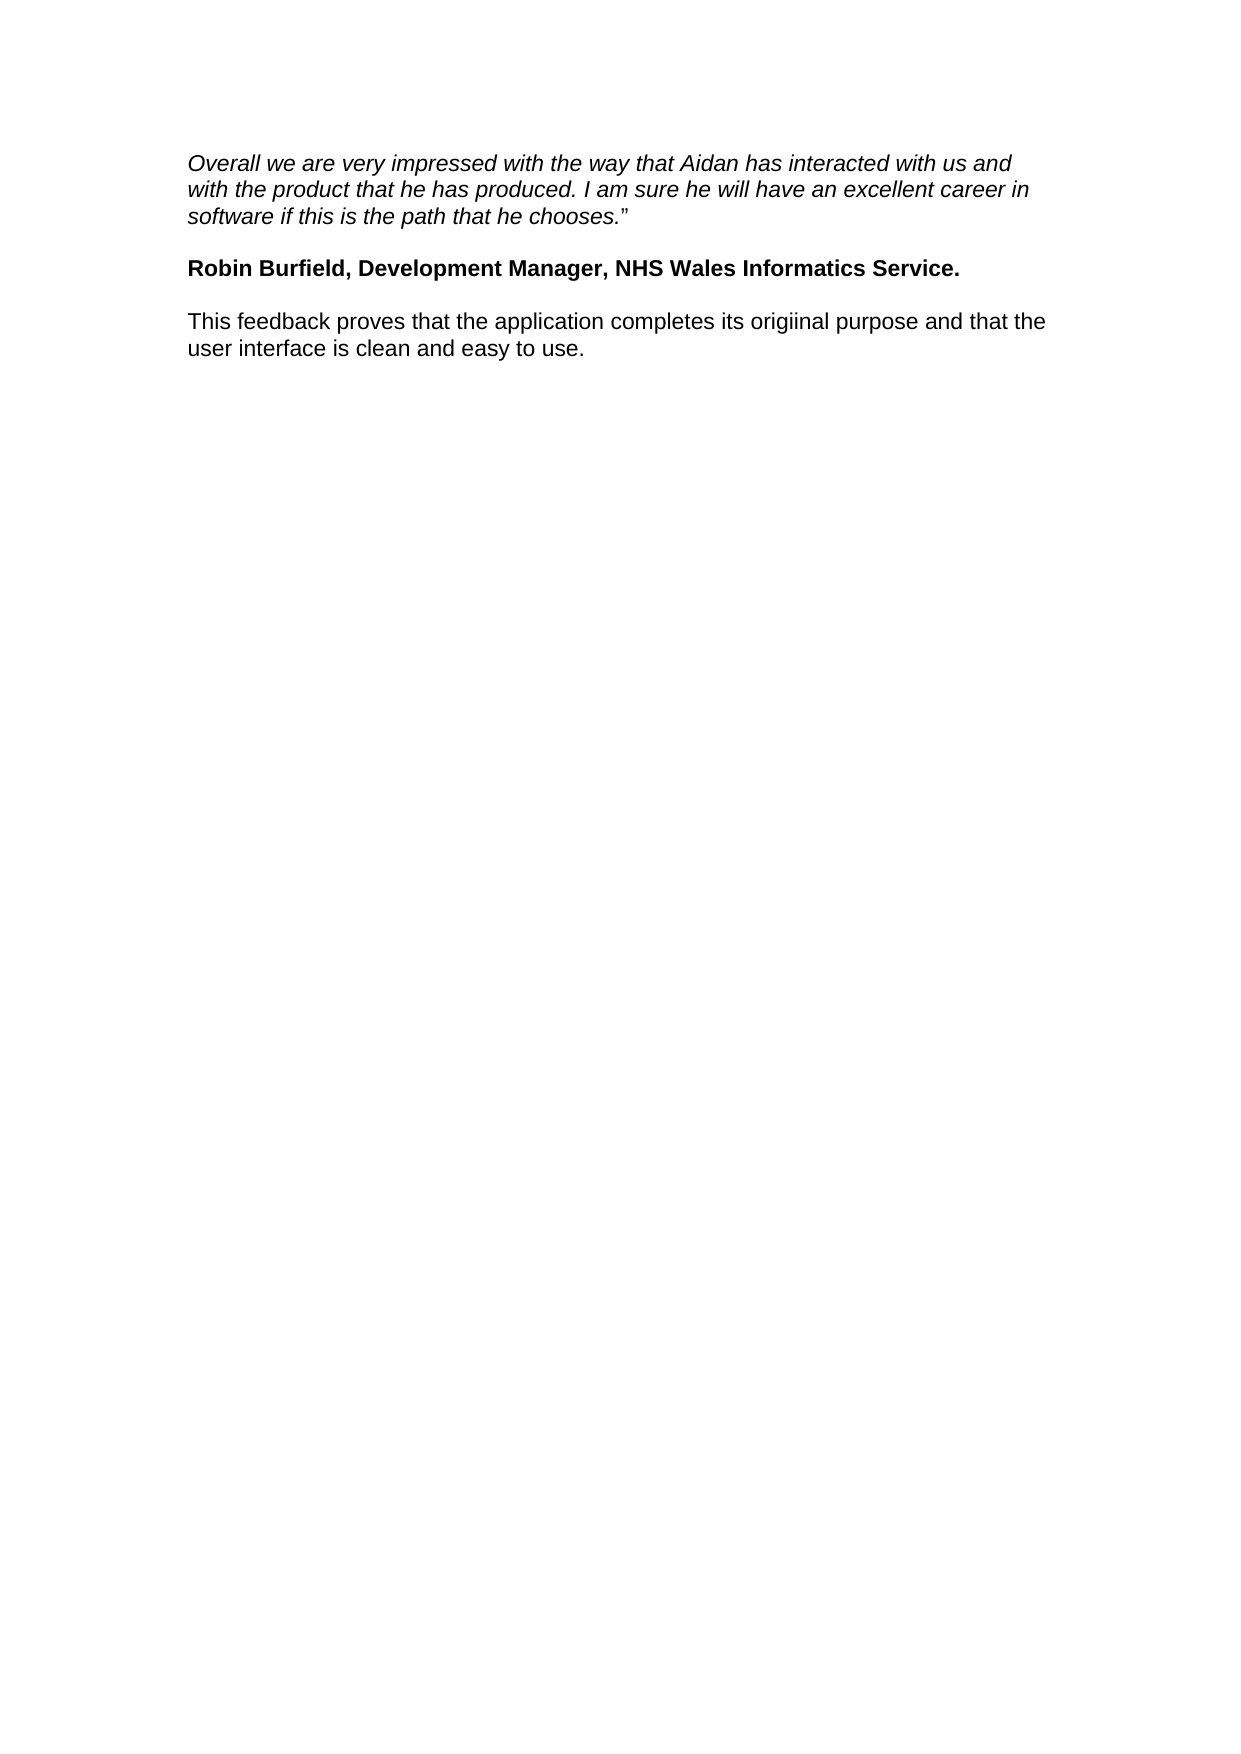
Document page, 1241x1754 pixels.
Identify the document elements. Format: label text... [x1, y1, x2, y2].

text This feedback proves that the application completes its origiinal purpose and that the user interface is clean and easy to use. [187, 308, 1053, 361]
text Robin Burfield, Development Manager, NHS Wales Informatics Service. [187, 255, 1053, 282]
text Overall we are very impressed with the way that Aidan has interacted with us and with the product that he has produced. I am sure he will have an excellent career in software if this is the path that he chooses.” [187, 150, 1053, 229]
